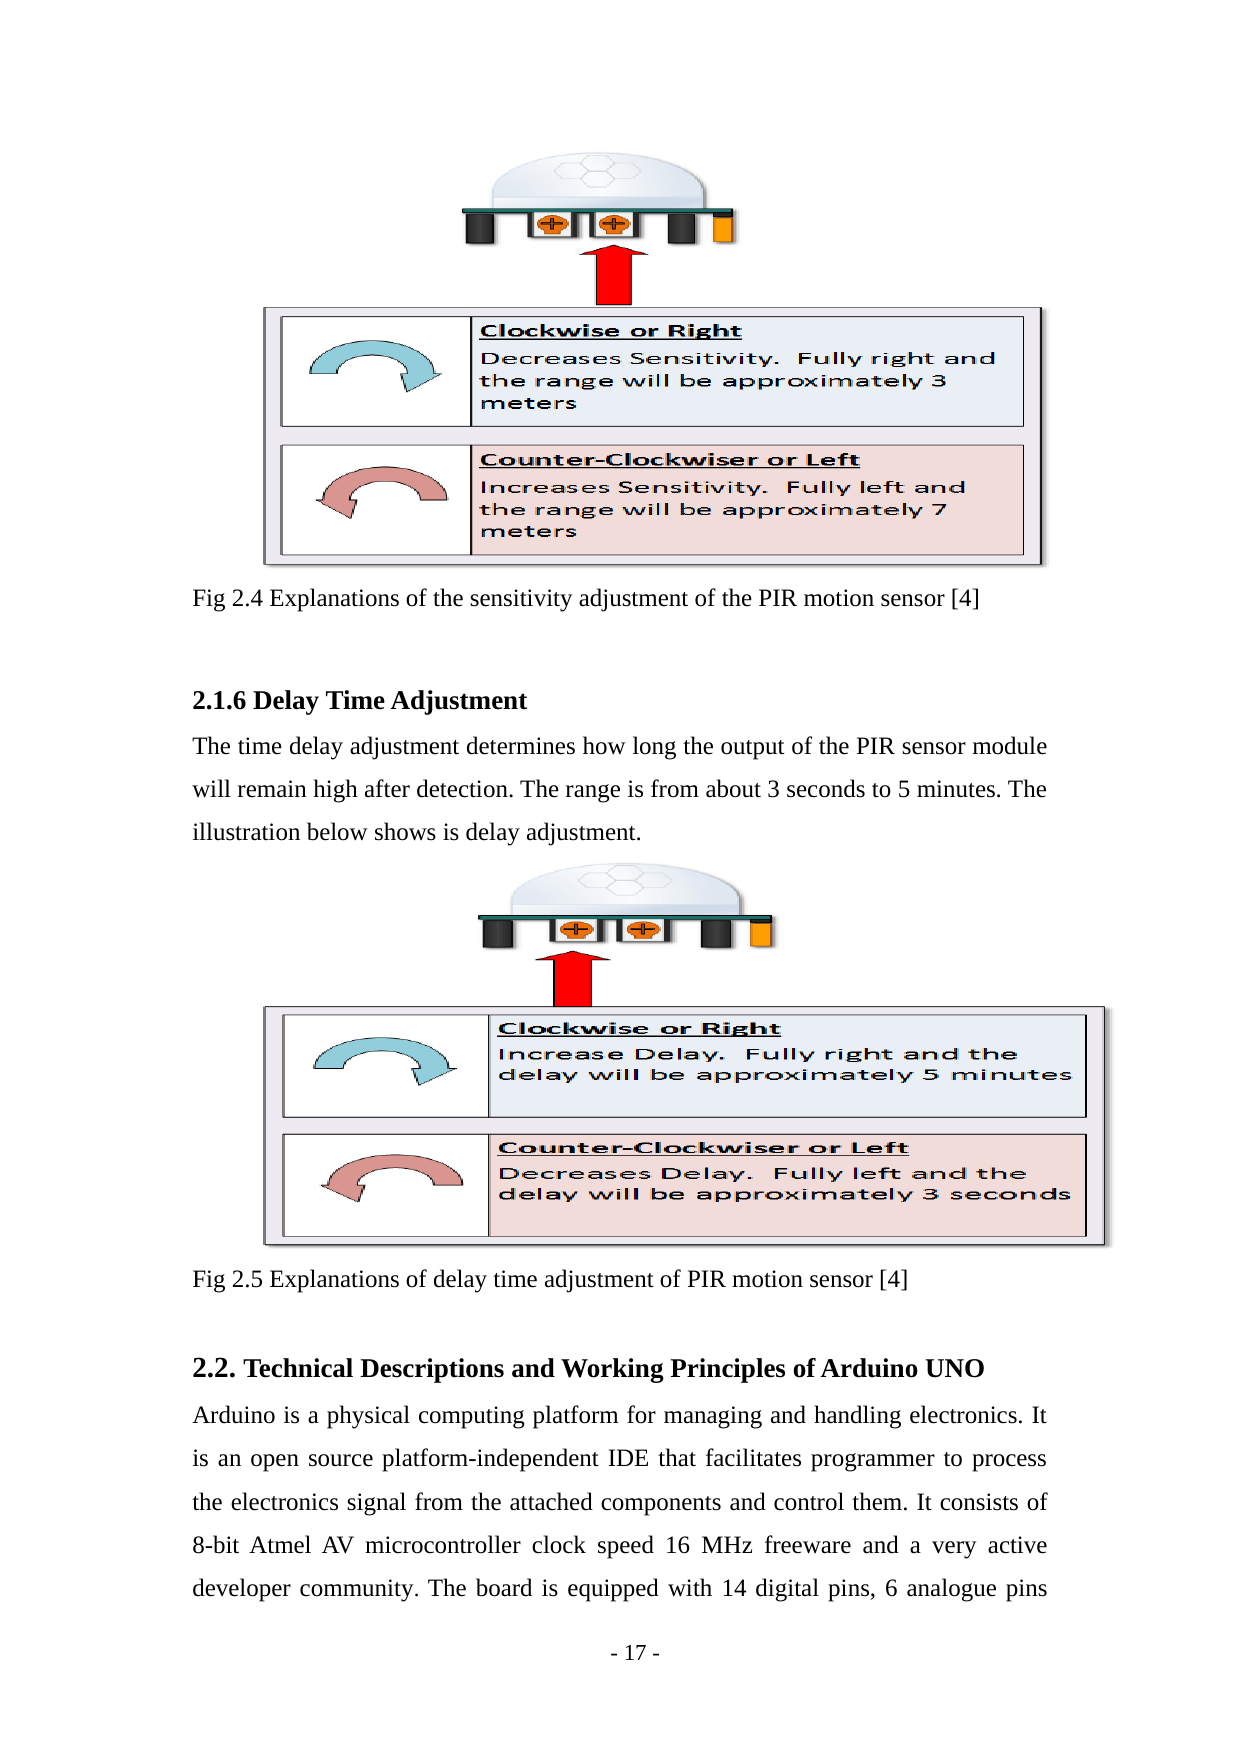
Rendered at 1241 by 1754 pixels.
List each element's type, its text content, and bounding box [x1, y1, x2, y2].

text 2.2. Technical Descriptions and Working Principles of Arduino UNO [192, 1350, 1048, 1384]
picture [259, 150, 1055, 571]
text Fig 2.4 Explanations of the sensitivity adjustment of the PIR motion sensor [4] [192, 583, 1048, 612]
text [192, 1400, 1048, 1602]
text The time delay adjustment determines how long the output of the PIR sensor module will remain high after detection. The range is from about 3 seconds to 5 minutes. The illustration below shows is delay adjustment. [192, 731, 1048, 846]
picture [259, 860, 1120, 1251]
text 2.1.6 Delay Time Adjustment [192, 684, 1048, 715]
text Fig 2.5 Explanations of delay time adjustment of PIR motion sensor [4] [192, 1264, 1048, 1293]
